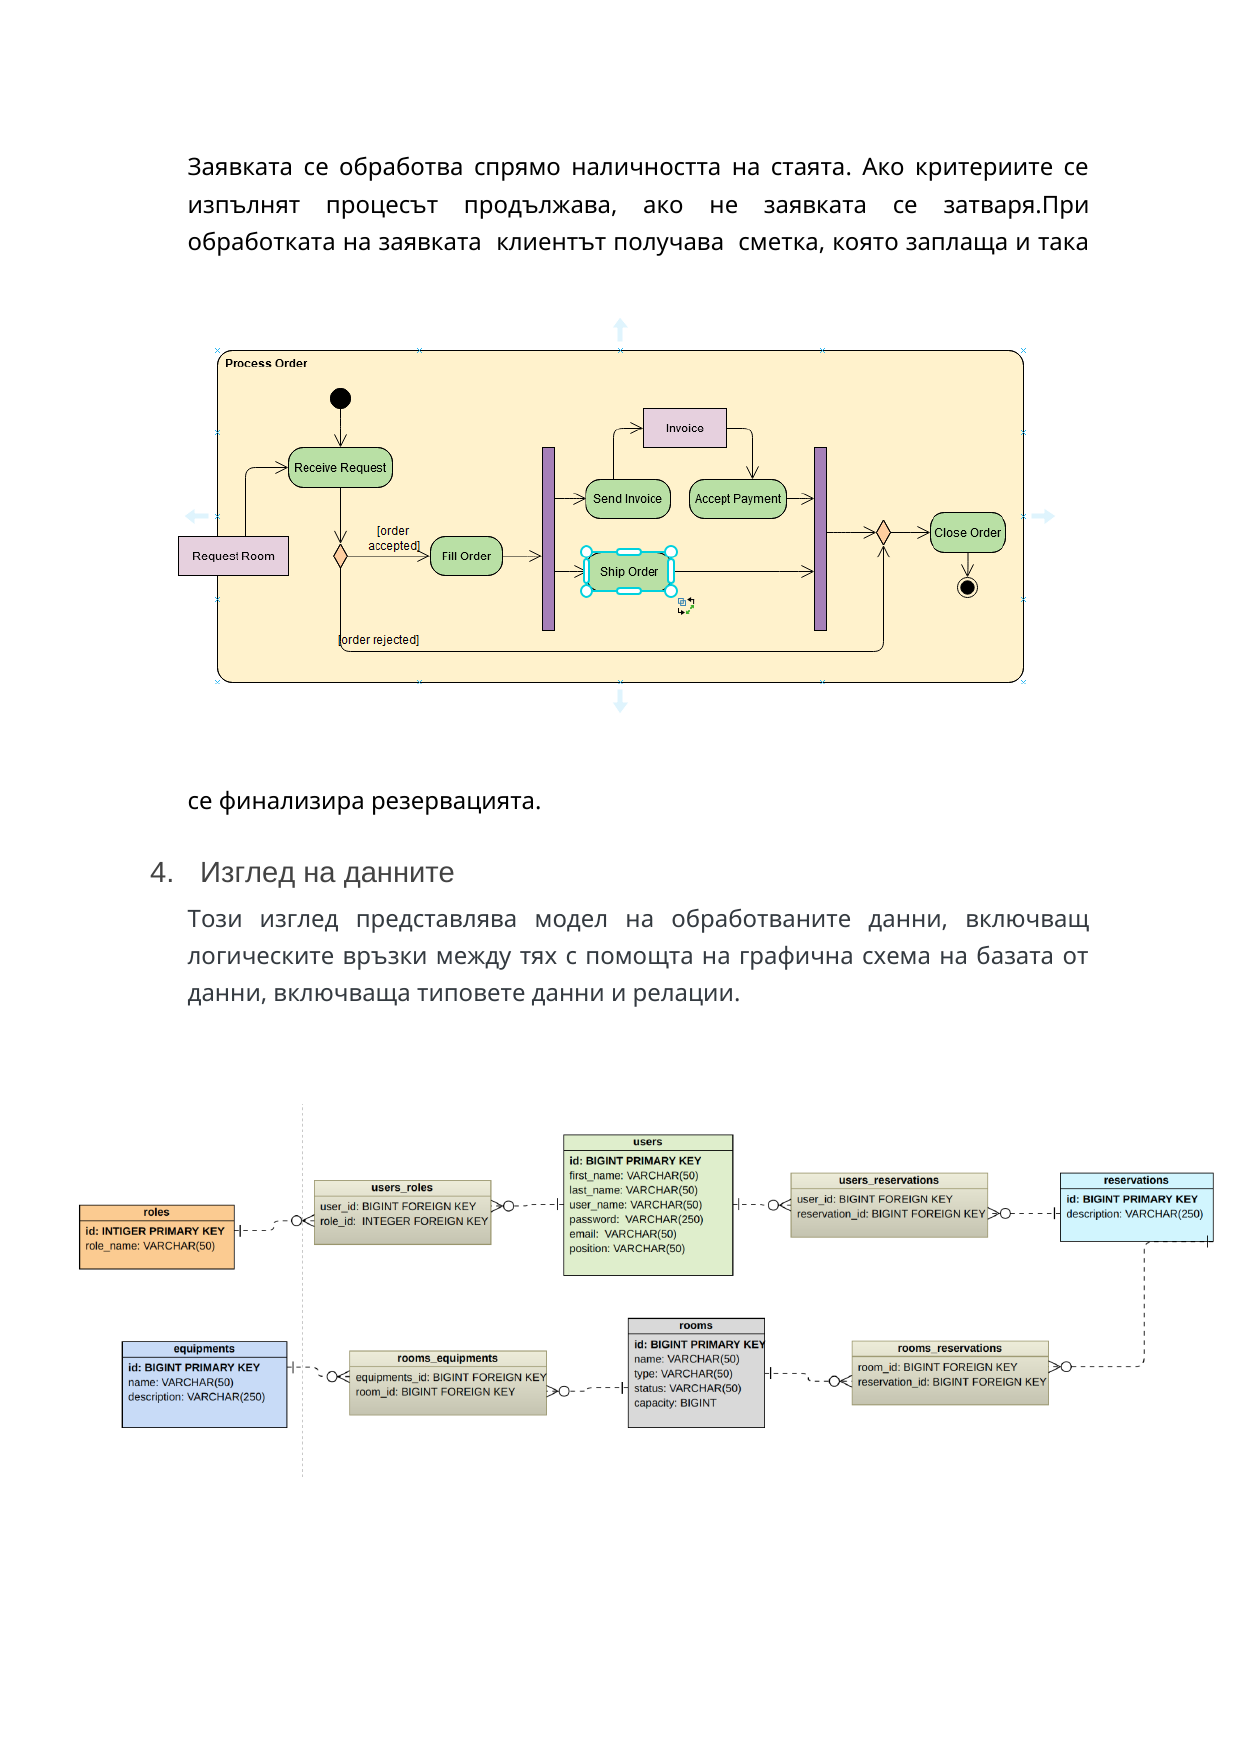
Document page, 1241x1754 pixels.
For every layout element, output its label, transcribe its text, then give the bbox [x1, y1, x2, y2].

picture [67, 1104, 1224, 1476]
picture [98, 303, 1138, 744]
text Този изглед представлява модел на обработваните данни, включващ логическите връзки между тях с помощта на графична схема на базата от данни, включваща типовете данни и релации. [187, 912, 1090, 962]
text Заявката се обработва спрямо наличността на стаята. Ако критериите се изпълнят процесът продължава, ако не заявката се затваря.При обработката на заявката клиентът получава сметка, която заплаща и така се финализира резервацията. [187, 744, 1090, 816]
text Този изглед представлява модел на обработваните данни, включващ логическите връзки между тях с помощта на графична схема на базата от данни, включваща типовете данни и релации. [187, 964, 1090, 1009]
text Заявката се обработва спрямо наличността на стаята. Ако критериите се изпълнят процесът продължава, ако не заявката се затваря.При обработката на заявката клиентът получава сметка, която заплаща и така се финализира резервацията. [187, 150, 1090, 303]
subtitle 4. Изглед на данните [150, 854, 1090, 888]
